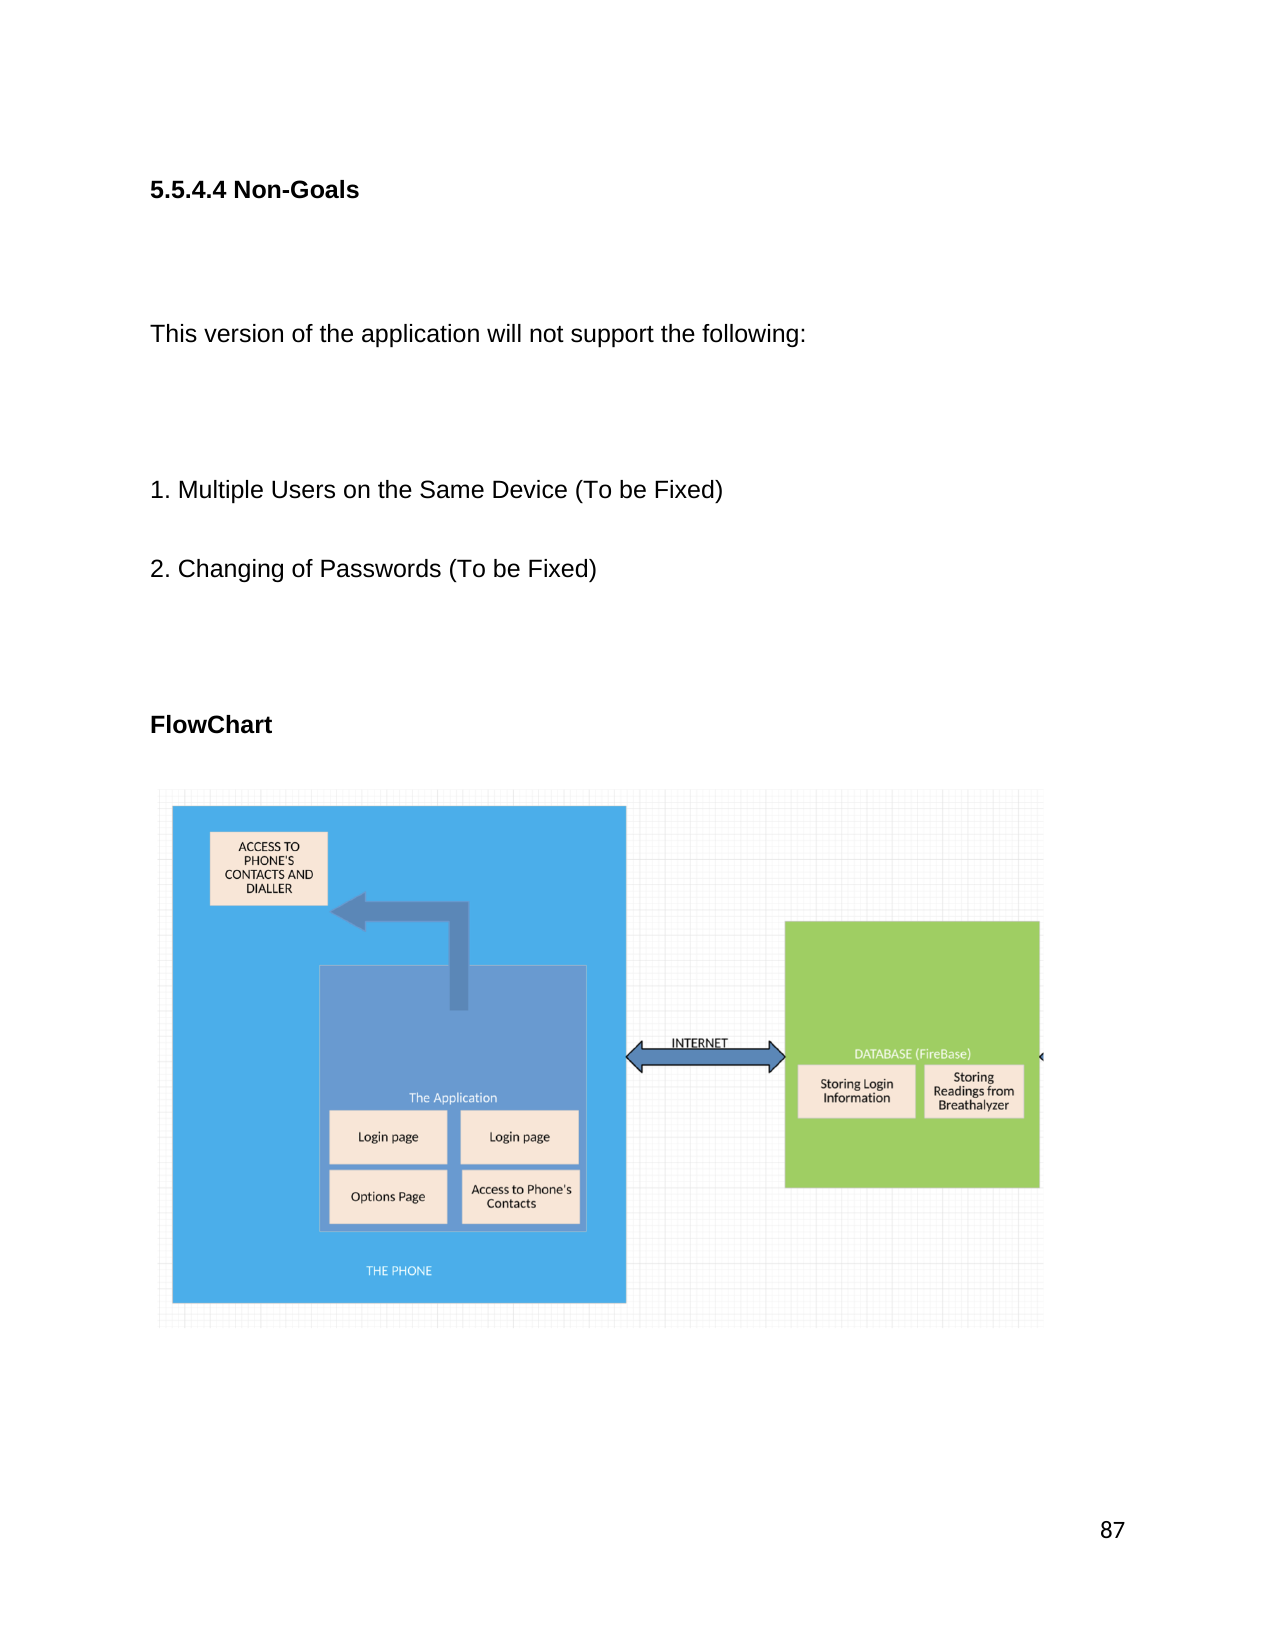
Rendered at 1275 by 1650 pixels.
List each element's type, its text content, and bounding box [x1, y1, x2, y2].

text This version of the application will not support the following: [150, 318, 1125, 347]
text 1. Multiple Users on the Same Device (To be Fixed) [150, 475, 1125, 504]
text 2. Changing of Passwords (To be Fixed) [150, 553, 1125, 582]
picture [157, 788, 1052, 1339]
text FlowChart [150, 710, 1125, 739]
subtitle 5.5.4.4 Non-Goals [150, 175, 1125, 204]
